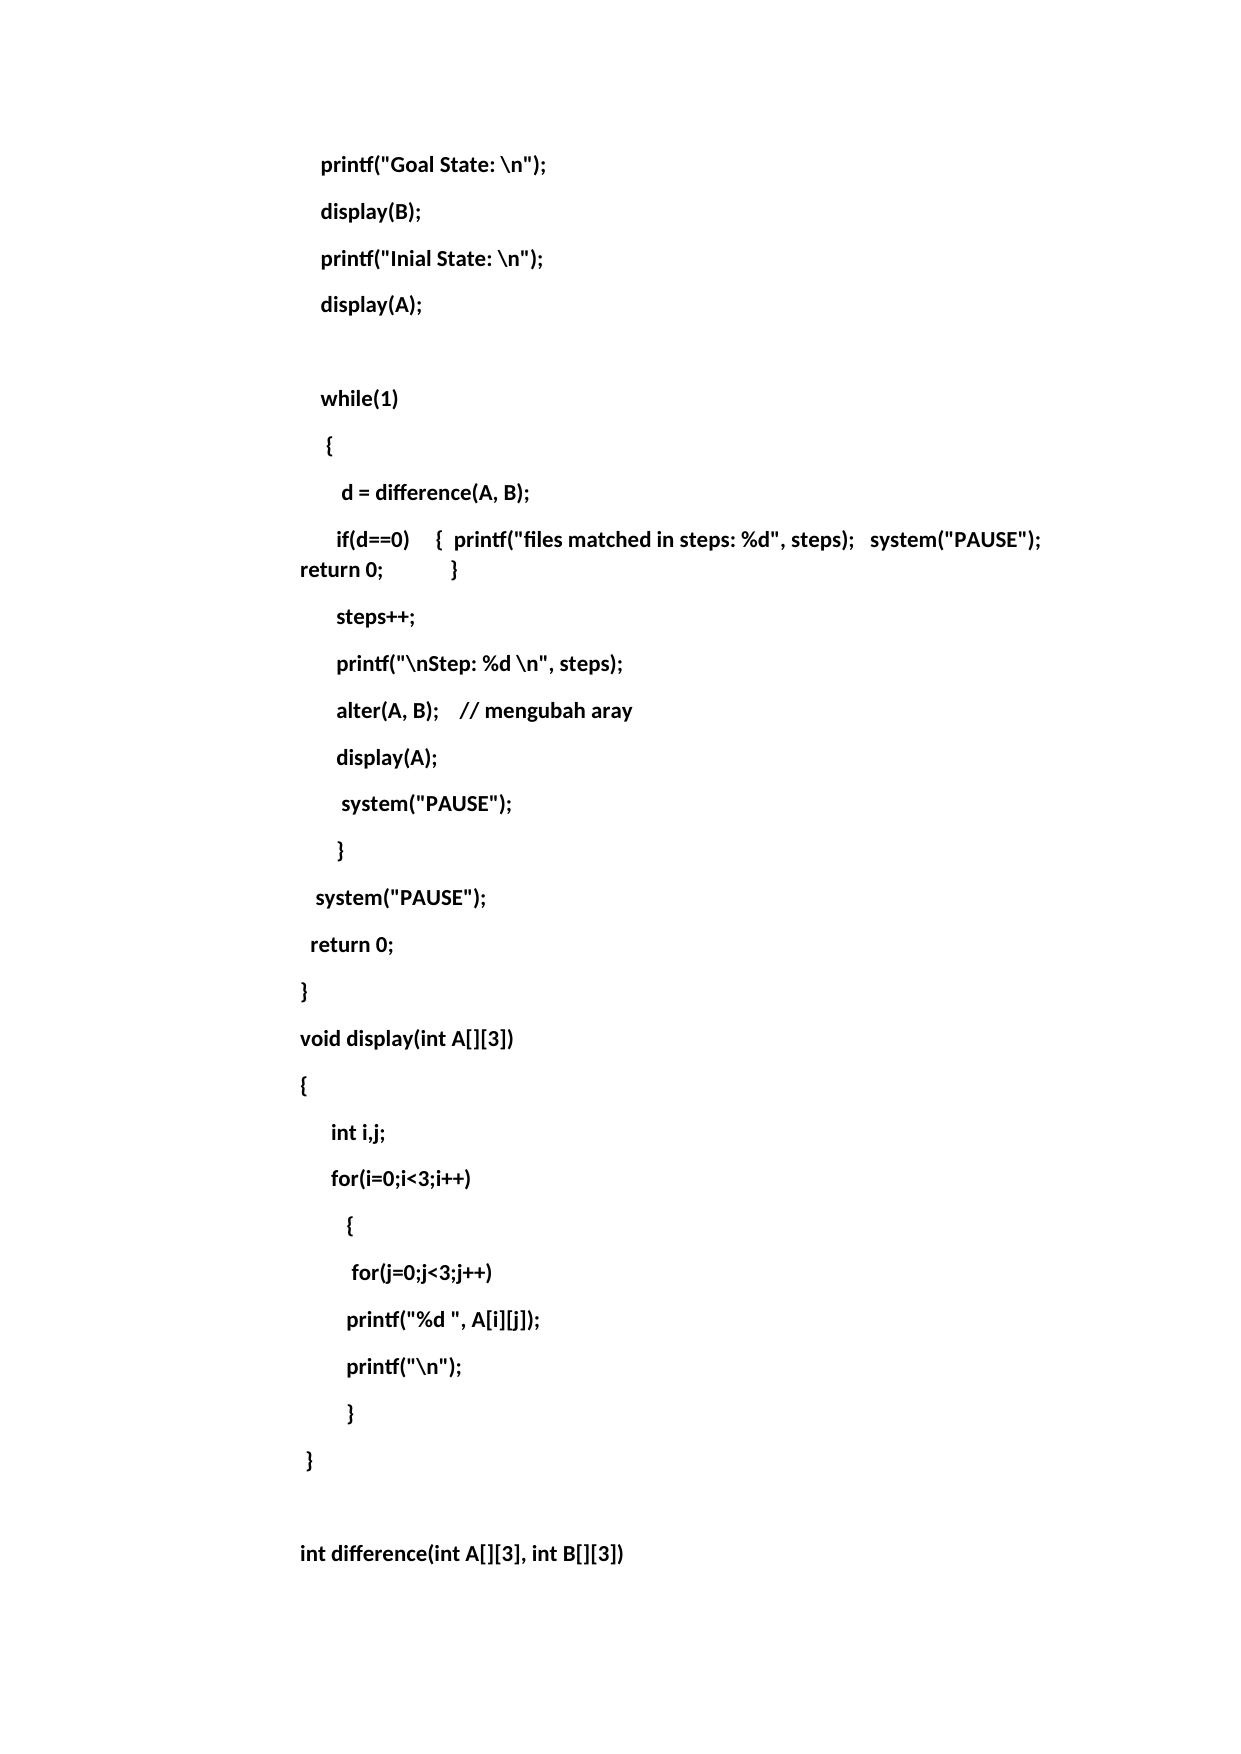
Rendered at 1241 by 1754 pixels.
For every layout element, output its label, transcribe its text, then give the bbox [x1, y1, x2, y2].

text void display(int A[][3]) [300, 1024, 1090, 1052]
text int i,j; [300, 1118, 1090, 1146]
text for(i=0;i<3;i++) [300, 1164, 1090, 1193]
text display(A); [300, 743, 1090, 771]
text { [300, 1211, 1090, 1239]
text } [300, 977, 1090, 1005]
text printf("Inial State: \n"); [300, 244, 1090, 272]
text return 0; [300, 930, 1090, 958]
text } [300, 836, 1090, 864]
text { [300, 431, 1090, 459]
text display(B); [300, 197, 1090, 225]
text steps++; [300, 602, 1090, 630]
text while(1) [300, 384, 1090, 412]
text display(A); [300, 291, 1090, 319]
text for(j=0;j<3;j++) [300, 1258, 1090, 1286]
text alter(A, B); // mengubah aray [300, 696, 1090, 724]
text int difference(int A[][3], int B[][3]) [300, 1539, 1090, 1568]
text printf("Goal State: \n"); [300, 150, 1090, 178]
text d = difference(A, B); [300, 478, 1090, 506]
text { [300, 1071, 1090, 1099]
text printf("%d ", A[i][j]); [300, 1305, 1090, 1333]
text system("PAUSE"); [300, 883, 1090, 911]
text } [300, 1399, 1090, 1427]
text if(d==0) { printf("files matched in steps: %d", steps); system("PAUSE"); return 0; } [300, 525, 1090, 583]
text printf("\nStep: %d \n", steps); [300, 649, 1090, 677]
text system("PAUSE"); [300, 789, 1090, 818]
text } [300, 1446, 1090, 1474]
text printf("\n"); [300, 1352, 1090, 1380]
